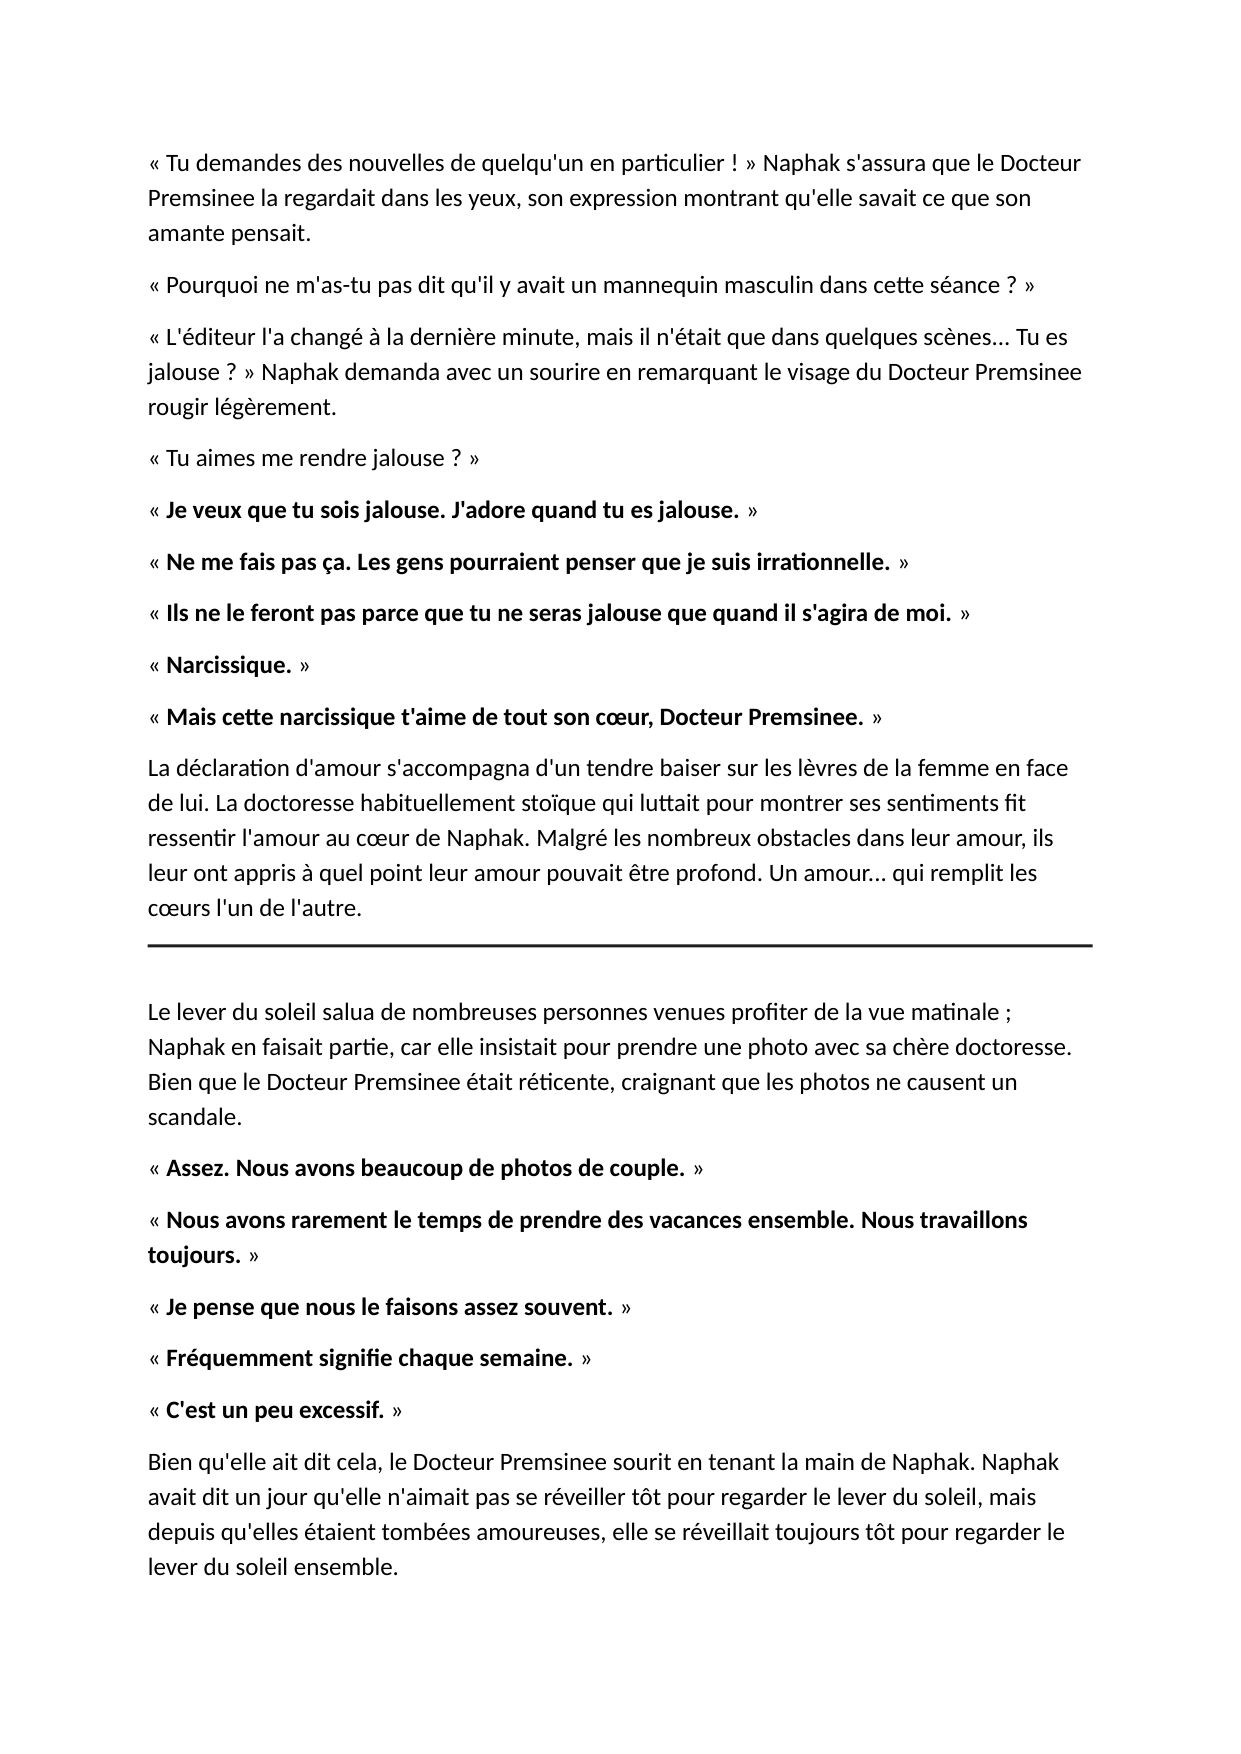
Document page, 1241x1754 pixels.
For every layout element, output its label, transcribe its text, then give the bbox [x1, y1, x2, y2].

text « Fréquemment signifie chaque semaine. » [148, 1343, 1093, 1373]
text « L'éditeur l'a changé à la dernière minute, mais il n'était que dans quelques scènes... Tu es jalouse ? » Naphak demanda avec un sourire en remarquant le visage du Docteur Premsinee rougir légèrement. [148, 321, 1093, 421]
text « Pourquoi ne m'as-tu pas dit qu'il y avait un mannequin masculin dans cette séance ? » [148, 269, 1093, 300]
text Bien qu'elle ait dit cela, le Docteur Premsinee sourit en tenant la main de Naphak. Naphak avait dit un jour qu'elle n'aimait pas se réveiller tôt pour regarder le lever du soleil, mais depuis qu'elles étaient tombées amoureuses, elle se réveillait toujours tôt pour regarder le lever du soleil ensemble. [148, 1446, 1093, 1581]
text « Ils ne le feront pas parce que tu ne seras jalouse que quand il s'agira de moi. » [148, 598, 1093, 628]
text « Nous avons rarement le temps de prendre des vacances ensemble. Nous travaillons toujours. » [148, 1204, 1093, 1270]
text « Narcissique. » [148, 649, 1093, 680]
text « Tu demandes des nouvelles de quelqu'un en particulier ! » Naphak s'assura que le Docteur Premsinee la regardait dans les yeux, son expression montrant qu'elle savait ce que son amante pensait. [148, 148, 1093, 248]
text « Je pense que nous le faisons assez souvent. » [148, 1291, 1093, 1321]
text « Mais cette narcissique t'aime de tout son cœur, Docteur Premsinee. » [148, 701, 1093, 731]
text « Ne me fais pas ça. Les gens pourraient penser que je suis irrationnelle. » [148, 546, 1093, 576]
text « Je veux que tu sois jalouse. J'adore quand tu es jalouse. » [148, 494, 1093, 525]
text La déclaration d'amour s'accompagna d'un tendre baiser sur les lèvres de la femme en face de lui. La doctoresse habituellement stoïque qui luttait pour montrer ses sentiments fit ressentir l'amour au cœur de Naphak. Malgré les nombreux obstacles dans leur amour, ils leur ont appris à quel point leur amour pouvait être profond. Un amour... qui remplit les cœurs l'un de l'autre. [148, 753, 1093, 923]
text Le lever du soleil salua de nombreuses personnes venues profiter de la vue matinale ; Naphak en faisait partie, car elle insistait pour prendre une photo avec sa chère doctoresse. Bien que le Docteur Premsinee était réticente, craignant que les photos ne causent un scandale. [148, 996, 1093, 1131]
text « C'est un peu excessif. » [148, 1394, 1093, 1425]
text « Assez. Nous avons beaucoup de photos de couple. » [148, 1153, 1093, 1183]
text « Tu aimes me rendre jalouse ? » [148, 443, 1093, 473]
